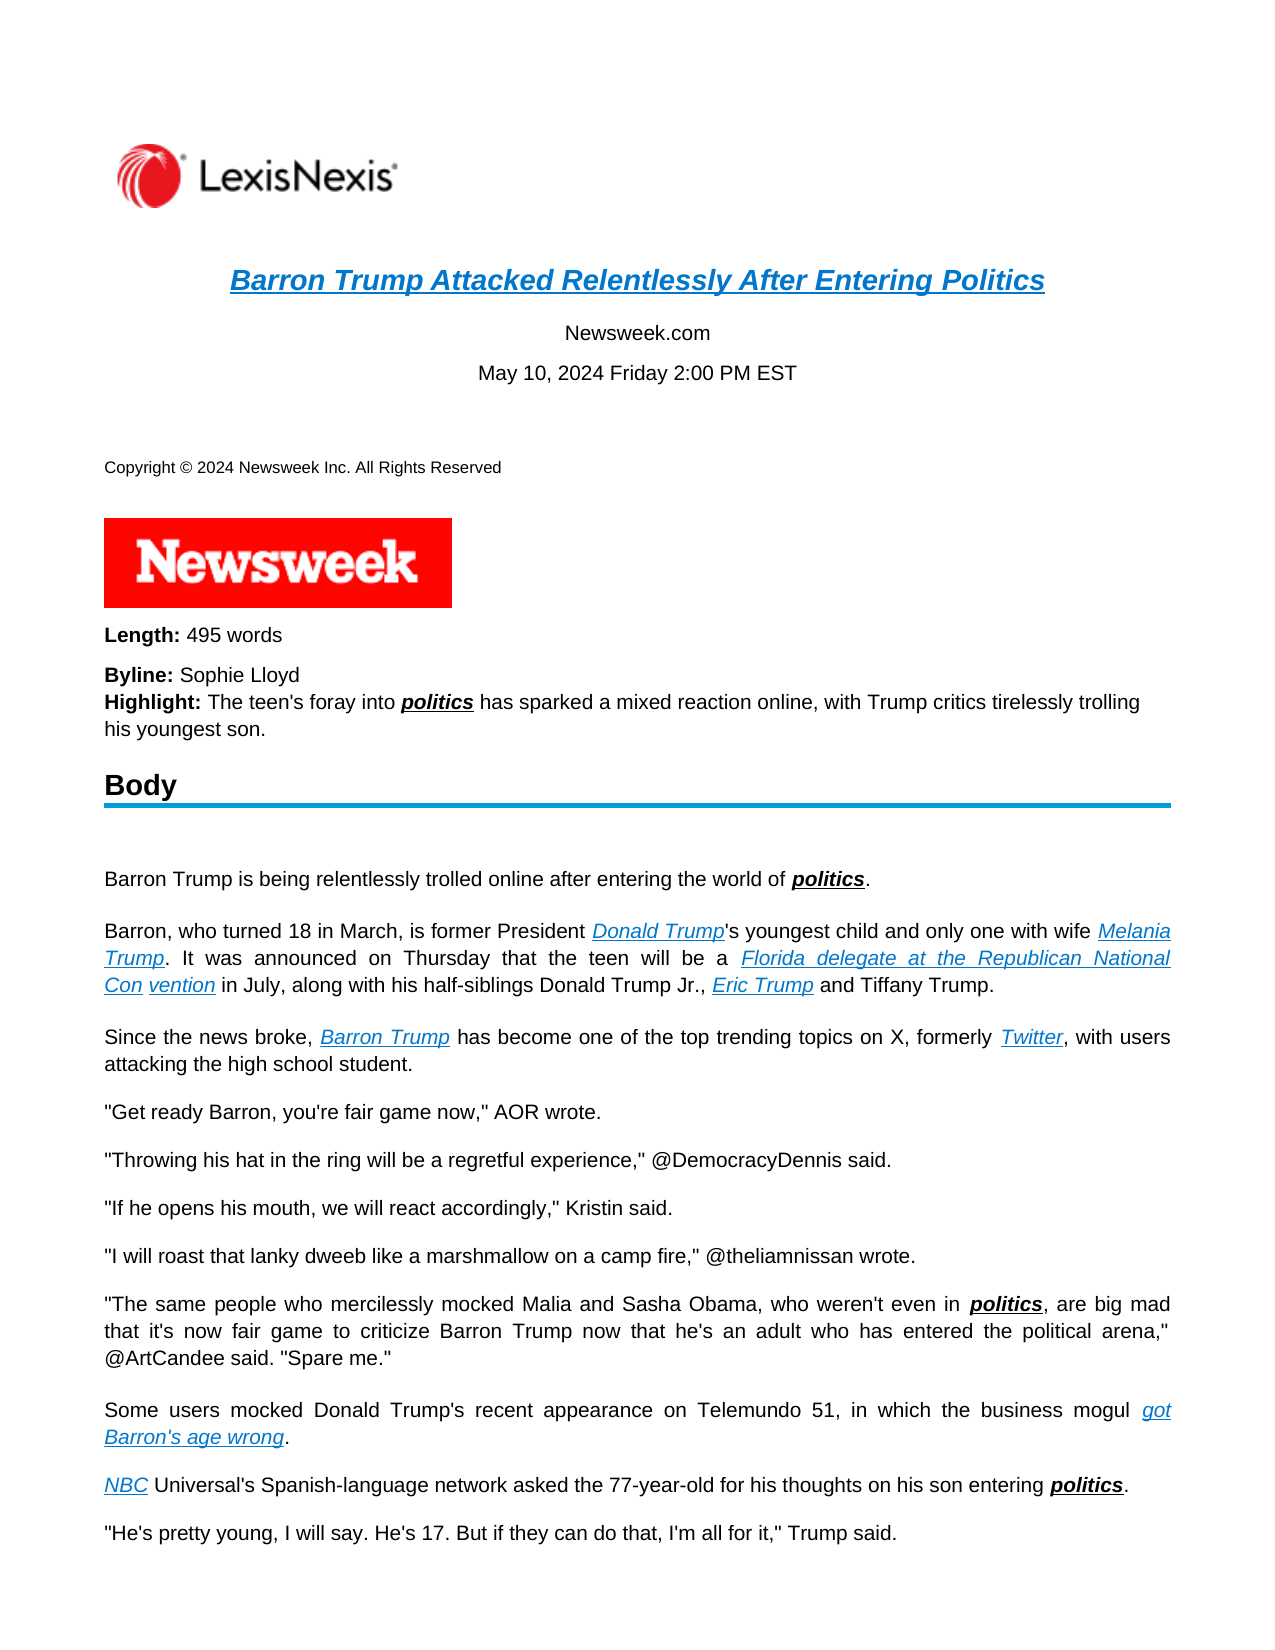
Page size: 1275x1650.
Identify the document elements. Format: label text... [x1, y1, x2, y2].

text "He's pretty young, I will say. He's 17. But if they can do that, I'm all for it," Trump said. [104, 1518, 1171, 1545]
text Since the news broke, Barron Trump has become one of the top trending topics on X, formerly Twitter, with users attacking the high school student. [104, 1022, 1171, 1076]
text "I will roast that lanky dweeb like a marshmallow on a camp fire," @theliamnissan wrote. [104, 1241, 1171, 1268]
text Barron Trump is being relentlessly trolled online after entering the world of politics. [104, 863, 1171, 891]
text May 10, 2024 Friday 2:00 PM EST [104, 357, 1171, 384]
text "Get ready Barron, you're fair game now," AOR wrote. [104, 1097, 1171, 1124]
subtitle Barron Trump Attacked Relentlessly After Entering Politics [104, 261, 1171, 297]
text Highlight: The teen's foray into politics has sparked a mixed reaction online, with Trump critics tirelessly trolling his youngest son. [104, 687, 1171, 741]
picture [104, 144, 412, 208]
text "Throwing his hat in the ring will be a regretful experience," @DemocracyDennis said. [104, 1145, 1171, 1172]
text Barron, who turned 18 in March, is former President Donald Trump's youngest child and only one with wife Melania Trump. It was announced on Thursday that the teen will be a Florida delegate at the Republican National Con vention in July, along with his half-siblings Donald Trump Jr., Eric Trump and Tiffany Trump. [104, 916, 1171, 997]
text Byline: Sophie Lloyd [104, 660, 1171, 687]
text Length: 495 words [104, 620, 1171, 647]
text Newsweek.com [104, 318, 1171, 345]
text "The same people who mercilessly mocked Malia and Sasha Obama, who weren't even in politics, are big mad that it's now fair game to criticize Barron Trump now that he's an adult who has entered the political arena," @ArtCandee said. "Spare me." [104, 1288, 1171, 1370]
text Copyright © 2024 Newsweek Inc. All Rights Reserved [104, 426, 1171, 477]
text NBC Universal's Spanish-language network asked the 77-year-old for his thoughts on his son entering politics. [104, 1470, 1171, 1497]
text Body [104, 766, 1171, 801]
picture [104, 518, 452, 608]
text "If he opens his mouth, we will react accordingly," Kristin said. [104, 1193, 1171, 1220]
text Some users mocked Donald Trump's recent appearance on Telemundo 51, in which the business mogul got Barron's age wrong. [104, 1395, 1171, 1449]
